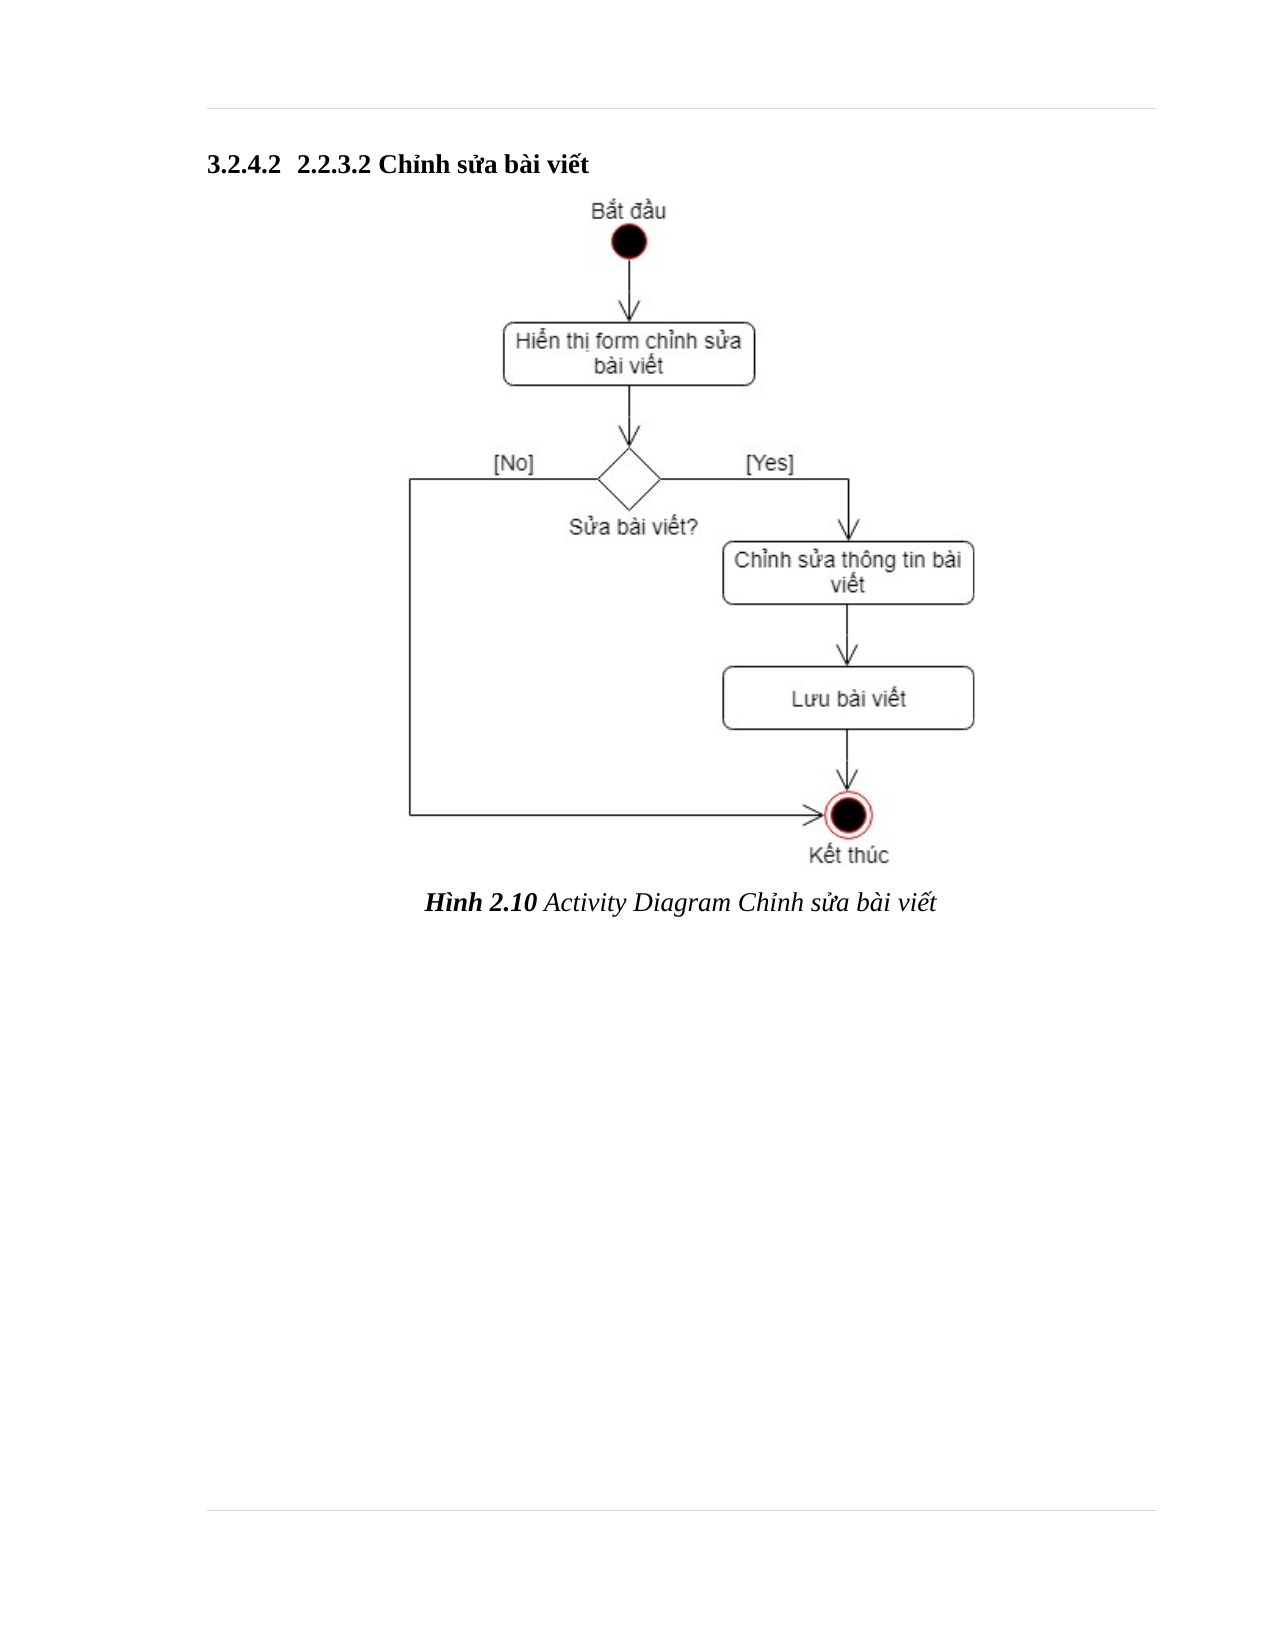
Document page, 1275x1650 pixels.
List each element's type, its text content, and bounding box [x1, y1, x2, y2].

picture [389, 194, 975, 871]
subtitle 2.2.3.2 Chỉnh sửa bài viết [207, 148, 1157, 179]
text Hình 2.10 Activity Diagram Chỉnh sửa bài viết [207, 886, 1157, 917]
